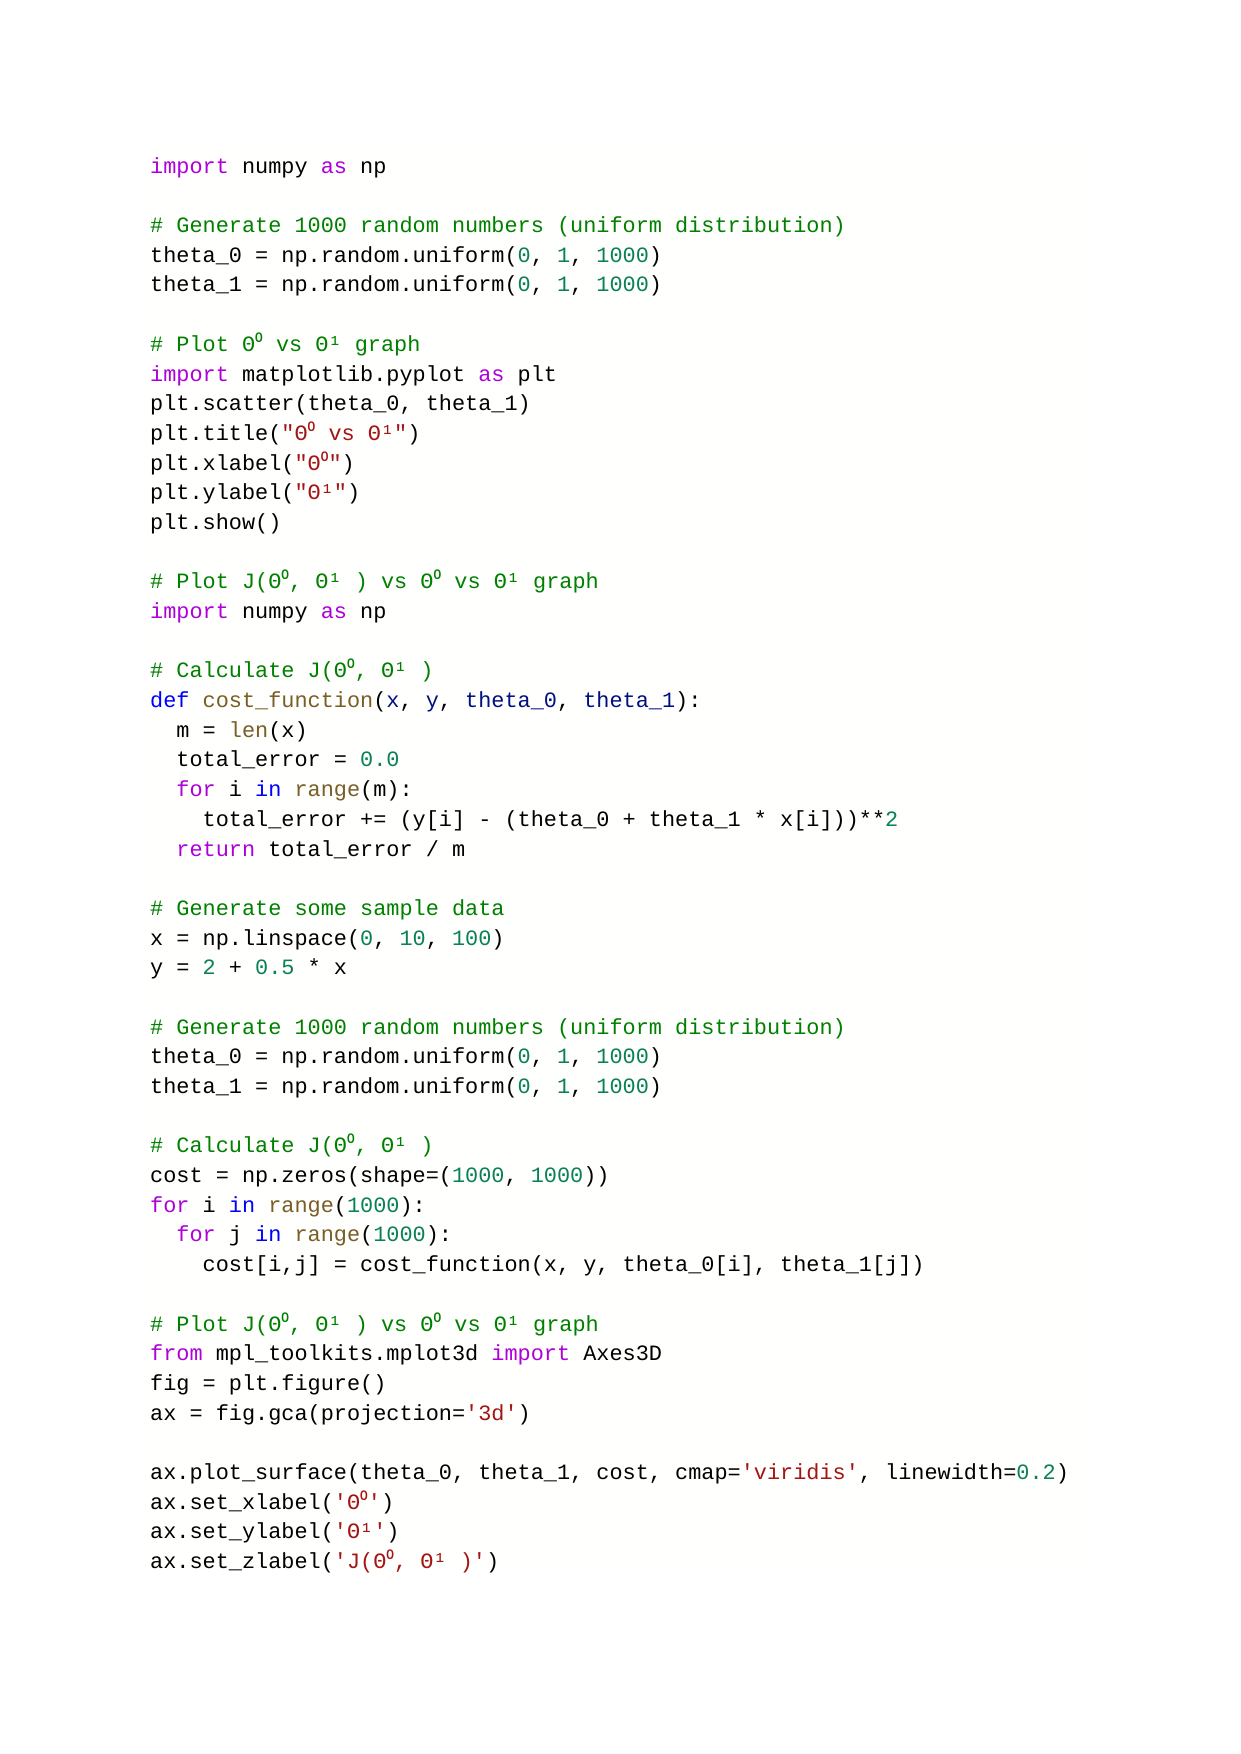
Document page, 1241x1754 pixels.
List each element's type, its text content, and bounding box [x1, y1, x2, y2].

text plt.title("Θ⁰ vs Θ¹") [150, 417, 1090, 447]
text # Generate 1000 random numbers (uniform distribution) [150, 1011, 1090, 1041]
text theta_0 = np.random.uniform(0, 1, 1000) [150, 239, 1090, 269]
text # Plot J(Θ⁰, Θ¹ ) vs Θ⁰ vs Θ¹ graph [150, 1308, 1090, 1337]
text theta_0 = np.random.uniform(0, 1, 1000) [150, 1041, 1090, 1070]
text # Plot Θ⁰ vs Θ¹ graph [150, 328, 1090, 358]
text x = np.linspace(0, 10, 100) [150, 922, 1090, 952]
text total_error = 0.0 [150, 744, 1090, 773]
text ax.set_xlabel('Θ⁰') [150, 1486, 1090, 1516]
text for j in range(1000): [150, 1219, 1090, 1248]
text def cost_function(x, y, theta_0, theta_1): [150, 684, 1090, 714]
text cost = np.zeros(shape=(1000, 1000)) [150, 1159, 1090, 1189]
text from mpl_toolkits.mplot3d import Axes3D [150, 1337, 1090, 1367]
text y = 2 + 0.5 * x [150, 952, 1090, 981]
text plt.show() [150, 506, 1090, 536]
text total_error += (y[i] - (theta_0 + theta_1 * x[i]))**2 [150, 803, 1090, 833]
text import numpy as np [150, 595, 1090, 625]
text for i in range(m): [150, 773, 1090, 803]
text # Generate some sample data [150, 892, 1090, 922]
text plt.ylabel("Θ¹") [150, 477, 1090, 506]
text # Calculate J(Θ⁰, Θ¹ ) [150, 1130, 1090, 1159]
text theta_1 = np.random.uniform(0, 1, 1000) [150, 1070, 1090, 1100]
text m = len(x) [150, 714, 1090, 744]
text # Plot J(Θ⁰, Θ¹ ) vs Θ⁰ vs Θ¹ graph [150, 566, 1090, 595]
text # Generate 1000 random numbers (uniform distribution) [150, 209, 1090, 239]
text ax.set_ylabel('Θ¹') [150, 1516, 1090, 1545]
text # Calculate J(Θ⁰, Θ¹ ) [150, 655, 1090, 684]
text theta_1 = np.random.uniform(0, 1, 1000) [150, 269, 1090, 298]
text return total_error / m [150, 833, 1090, 862]
text ax = fig.gca(projection='3d') [150, 1397, 1090, 1427]
text cost[i,j] = cost_function(x, y, theta_0[i], theta_1[j]) [150, 1248, 1090, 1278]
text ax.plot_surface(theta_0, theta_1, cost, cmap='viridis', linewidth=0.2) [150, 1456, 1090, 1486]
text import numpy as np [150, 150, 1090, 180]
text plt.xlabel("Θ⁰") [150, 447, 1090, 477]
text import matplotlib.pyplot as plt [150, 358, 1090, 387]
text fig = plt.figure() [150, 1367, 1090, 1397]
text ax.set_zlabel('J(Θ⁰, Θ¹ )') [150, 1545, 1090, 1575]
text plt.scatter(theta_0, theta_1) [150, 387, 1090, 417]
text for i in range(1000): [150, 1189, 1090, 1219]
